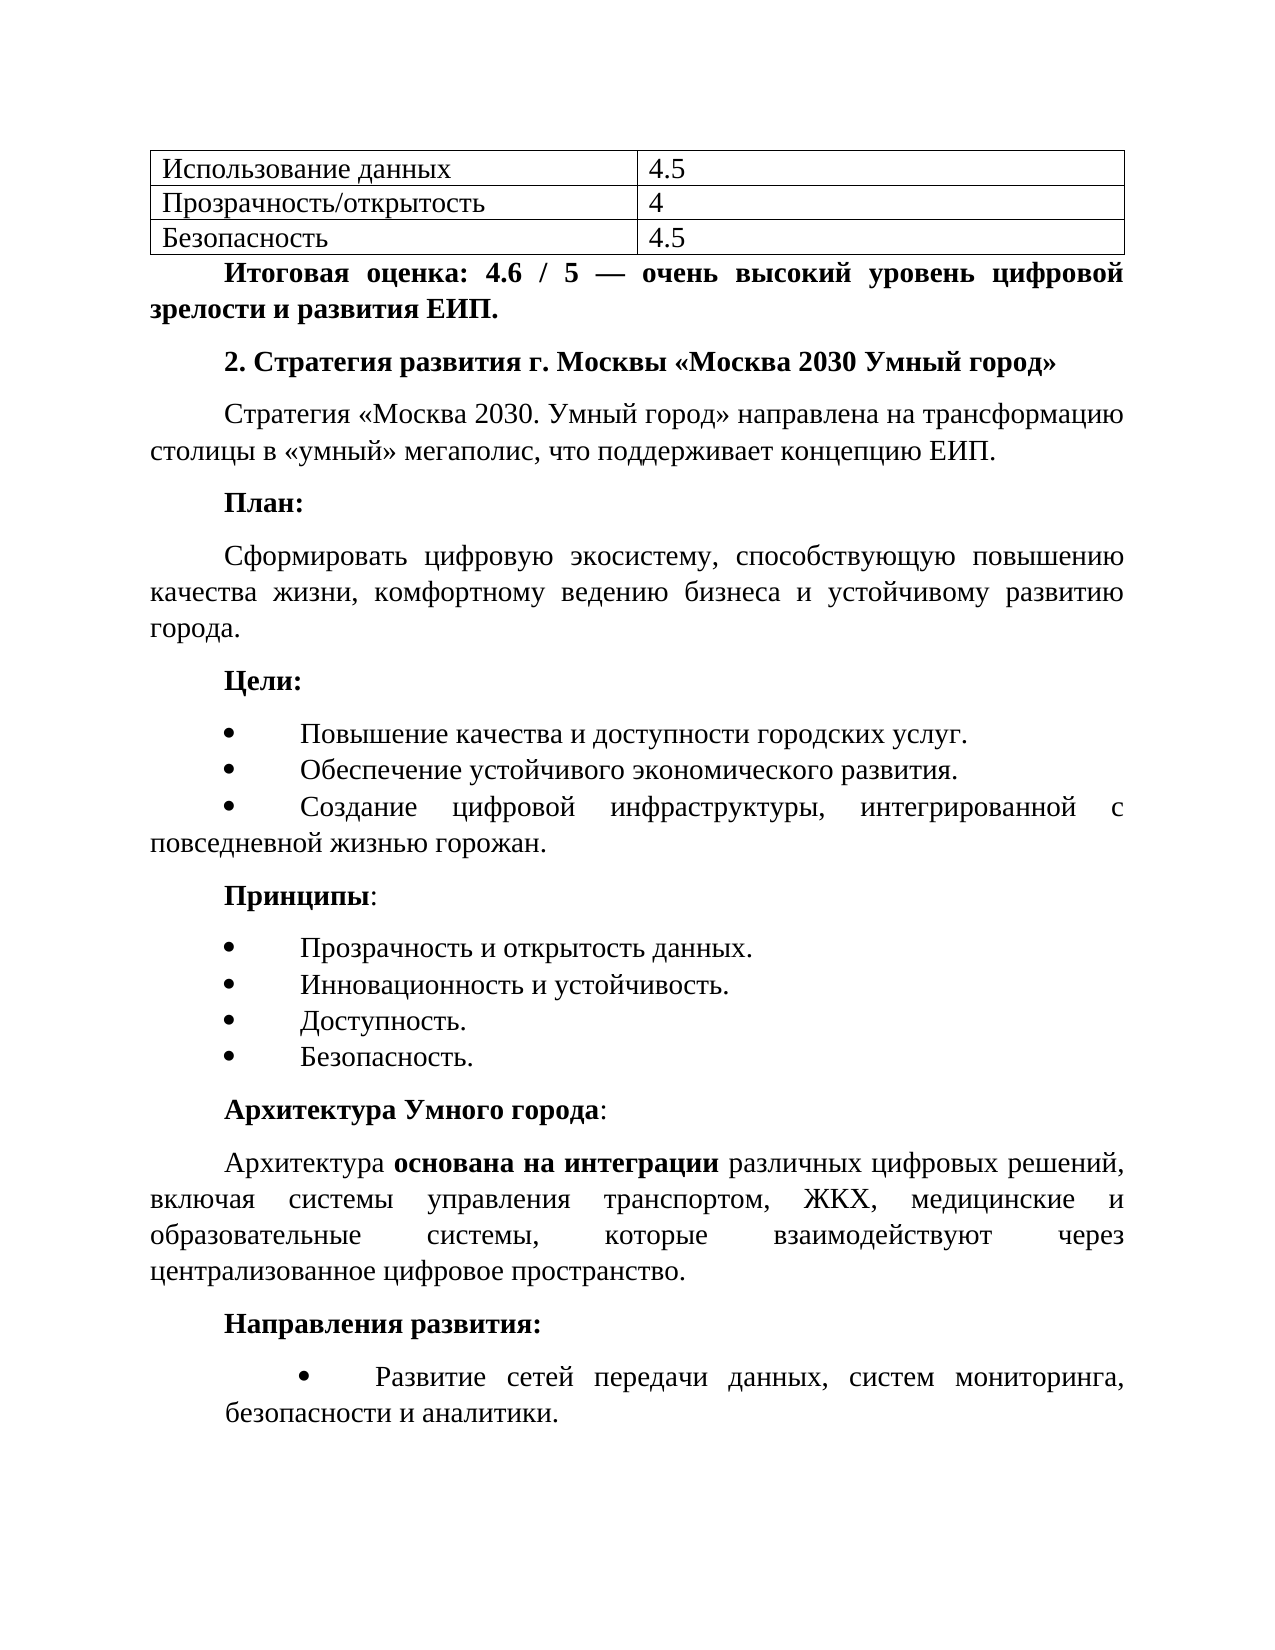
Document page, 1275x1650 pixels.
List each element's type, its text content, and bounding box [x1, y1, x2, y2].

text Сформировать цифровую экосистему, способствующую повышению качества жизни, комфортному ведению бизнеса и устойчивому развитию города. [150, 538, 1125, 644]
text Направления развития: [150, 1306, 1125, 1340]
table_cell 4 [638, 186, 1124, 219]
list Доступность. [150, 1003, 1125, 1037]
list Инновационность и устойчивость. [150, 967, 1125, 1001]
table_cell Использование данных [151, 151, 637, 184]
text План: [150, 486, 1125, 519]
table_cell 4.5 [638, 220, 1124, 254]
list Повышение качества и доступности городских услуг. [150, 716, 1125, 750]
list Прозрачность и открытость данных. [150, 931, 1125, 964]
list Развитие сетей передачи данных, систем мониторинга, безопасности и аналитики. [225, 1359, 1125, 1429]
text Архитектура Умного города: [150, 1092, 1125, 1126]
list Создание цифровой инфраструктуры, интегрированной с повседневной жизнью горожан. [150, 789, 1125, 858]
text Принципы: [150, 878, 1125, 911]
table_cell Прозрачность/открытость [151, 186, 637, 219]
text Цели: [150, 663, 1125, 697]
text Архитектура основана на интеграции различных цифровых решений, включая системы управления транспортом, ЖКХ, медицинские и образовательные системы, которые взаимодействуют через централизованное цифровое пространство. [150, 1145, 1125, 1287]
list Обеспечение устойчивого экономического развития. [150, 752, 1125, 786]
list Безопасность. [150, 1039, 1125, 1073]
table_cell Безопасность [151, 220, 637, 254]
text Стратегия «Москва 2030. Умный город» направлена на трансформацию столицы в «умный» мегаполис, что поддерживает концепцию ЕИП. [150, 397, 1125, 466]
text 2. Стратегия развития г. Москвы «Москва 2030 Умный город» [150, 344, 1125, 377]
table_cell 4.5 [638, 151, 1124, 184]
text Итоговая оценка: 4.6 / 5 — очень высокий уровень цифровой зрелости и развития ЕИП. [150, 255, 1125, 324]
